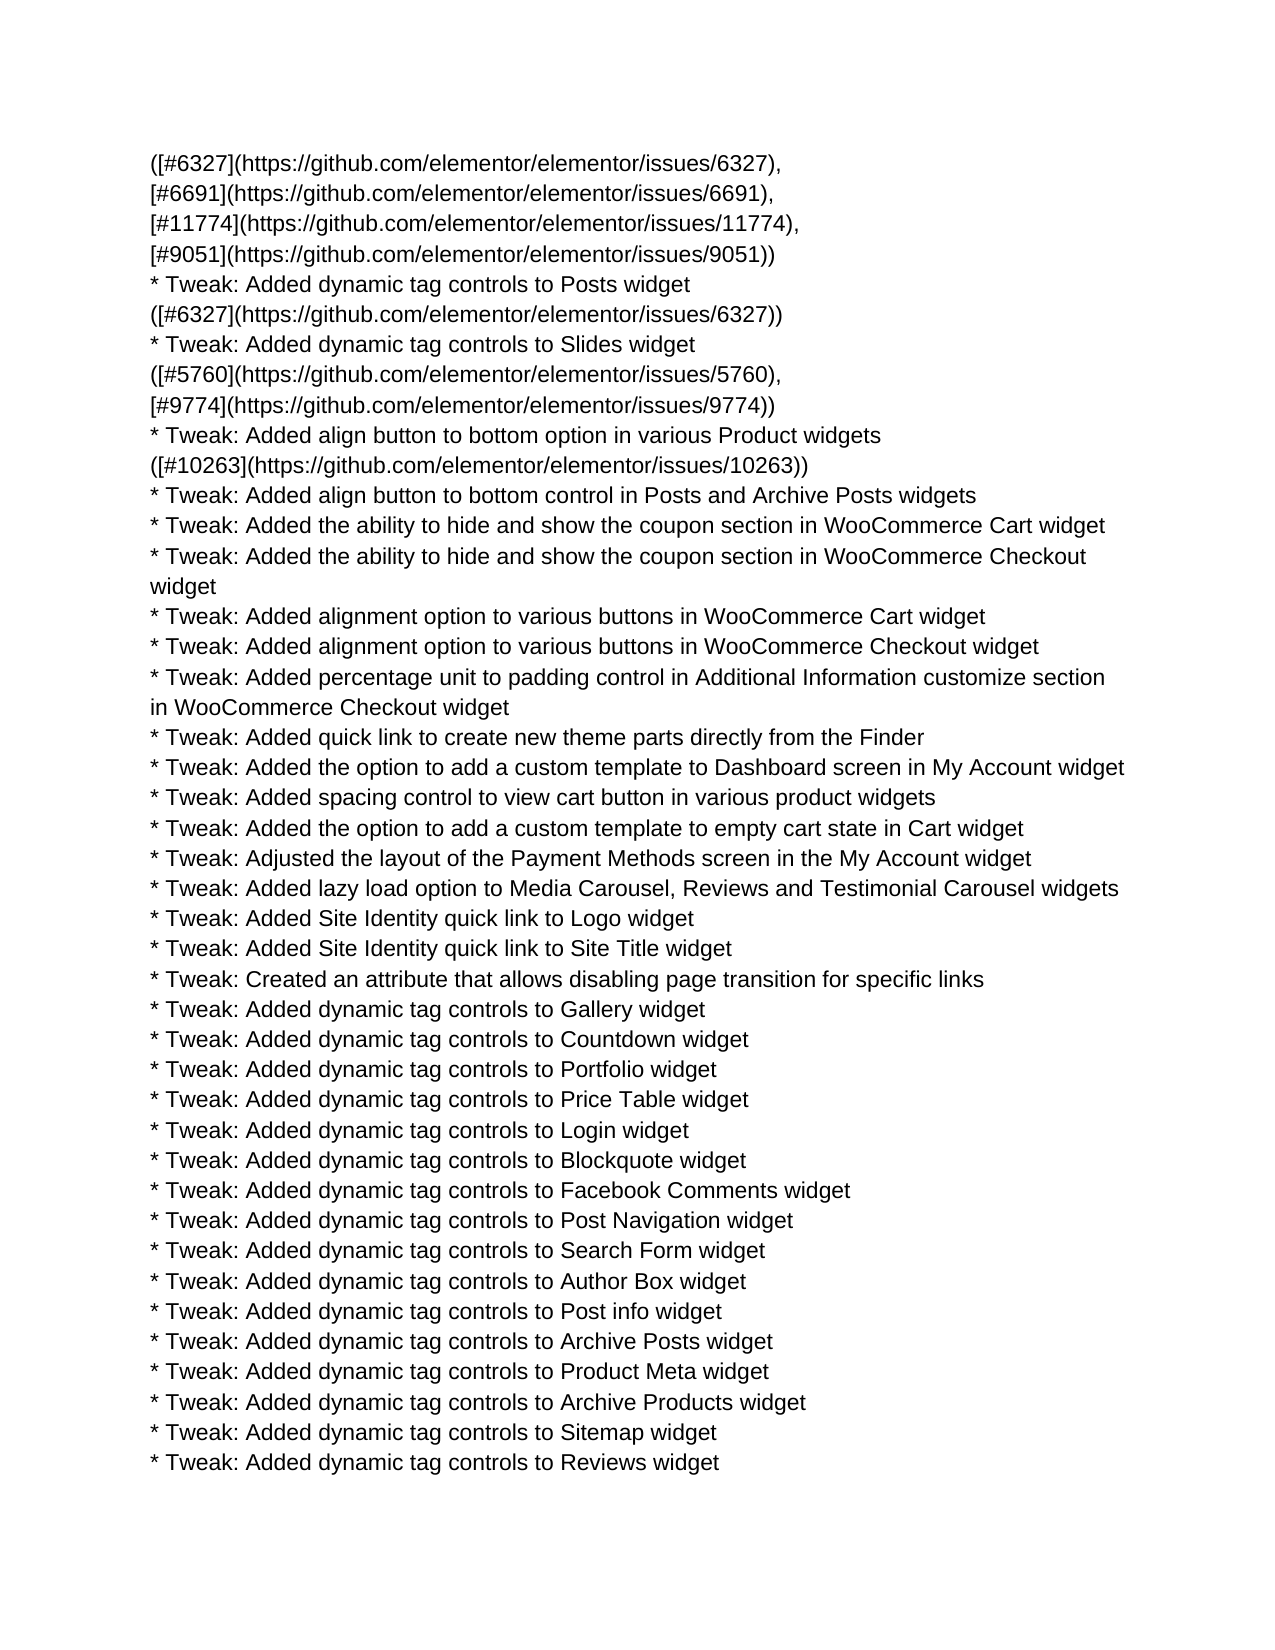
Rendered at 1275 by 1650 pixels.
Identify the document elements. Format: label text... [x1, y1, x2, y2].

text * Tweak: Added dynamic tag controls to Author Box widget [150, 1268, 1125, 1294]
text * Tweak: Added dynamic tag controls to Blockquote widget [150, 1147, 1125, 1173]
text * Tweak: Added alignment option to various buttons in WooCommerce Cart widget [150, 603, 1125, 629]
text * Tweak: Added dynamic tag controls to Post info widget [150, 1298, 1125, 1324]
text * Tweak: Added align button to bottom control in Posts and Archive Posts widgets [150, 482, 1125, 509]
text * Tweak: Added dynamic tag controls to Search Form widget [150, 1237, 1125, 1264]
text * Tweak: Added spacing control to view cart button in various product widgets [150, 784, 1125, 811]
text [150, 150, 1125, 267]
text * Tweak: Added dynamic tag controls to Login widget [150, 1117, 1125, 1143]
text * Tweak: Added align button to bottom option in various Product widgets ([#10263](https://github.com/elementor/elementor/issues/10263)) [150, 422, 1125, 478]
text * Tweak: Added alignment option to various buttons in WooCommerce Checkout widget [150, 633, 1125, 660]
text * Tweak: Added the option to add a custom template to empty cart state in Cart widget [150, 814, 1125, 841]
text * Tweak: Added quick link to create new theme parts directly from the Finder [150, 724, 1125, 750]
text * Tweak: Adjusted the layout of the Payment Methods screen in the My Account widget [150, 845, 1125, 871]
text * Tweak: Added dynamic tag controls to Archive Products widget [150, 1388, 1125, 1415]
text * Tweak: Added dynamic tag controls to Post Navigation widget [150, 1207, 1125, 1234]
text * Tweak: Added the ability to hide and show the coupon section in WooCommerce Checkout widget [150, 543, 1125, 599]
text * Tweak: Added Site Identity quick link to Logo widget [150, 905, 1125, 932]
text * Tweak: Added dynamic tag controls to Archive Posts widget [150, 1328, 1125, 1354]
text * Tweak: Added the option to add a custom template to Dashboard screen in My Account widget [150, 754, 1125, 781]
text * Tweak: Added dynamic tag controls to Countdown widget [150, 1026, 1125, 1052]
text * Tweak: Added percentage unit to padding control in Additional Information customize section in WooCommerce Checkout widget [150, 663, 1125, 720]
text * Tweak: Added dynamic tag controls to Posts widget ([#6327](https://github.com/elementor/elementor/issues/6327)) [150, 271, 1125, 327]
text * Tweak: Added dynamic tag controls to Reviews widget [150, 1449, 1125, 1475]
text * Tweak: Added dynamic tag controls to Portfolio widget [150, 1056, 1125, 1083]
text * Tweak: Added dynamic tag controls to Slides widget ([#5760](https://github.com/elementor/elementor/issues/5760), [#9774](https://github.com/elementor/elementor/issues/9774)) [150, 331, 1125, 418]
text * Tweak: Added dynamic tag controls to Sitemap widget [150, 1419, 1125, 1445]
text * Tweak: Added the ability to hide and show the coupon section in WooCommerce Cart widget [150, 512, 1125, 539]
text * Tweak: Created an attribute that allows disabling page transition for specific links [150, 966, 1125, 992]
text * Tweak: Added dynamic tag controls to Facebook Comments widget [150, 1177, 1125, 1203]
text * Tweak: Added dynamic tag controls to Gallery widget [150, 996, 1125, 1022]
text * Tweak: Added dynamic tag controls to Product Meta widget [150, 1358, 1125, 1385]
text * Tweak: Added lazy load option to Media Carousel, Reviews and Testimonial Carousel widgets [150, 875, 1125, 901]
text * Tweak: Added dynamic tag controls to Price Table widget [150, 1086, 1125, 1113]
text * Tweak: Added Site Identity quick link to Site Title widget [150, 935, 1125, 962]
